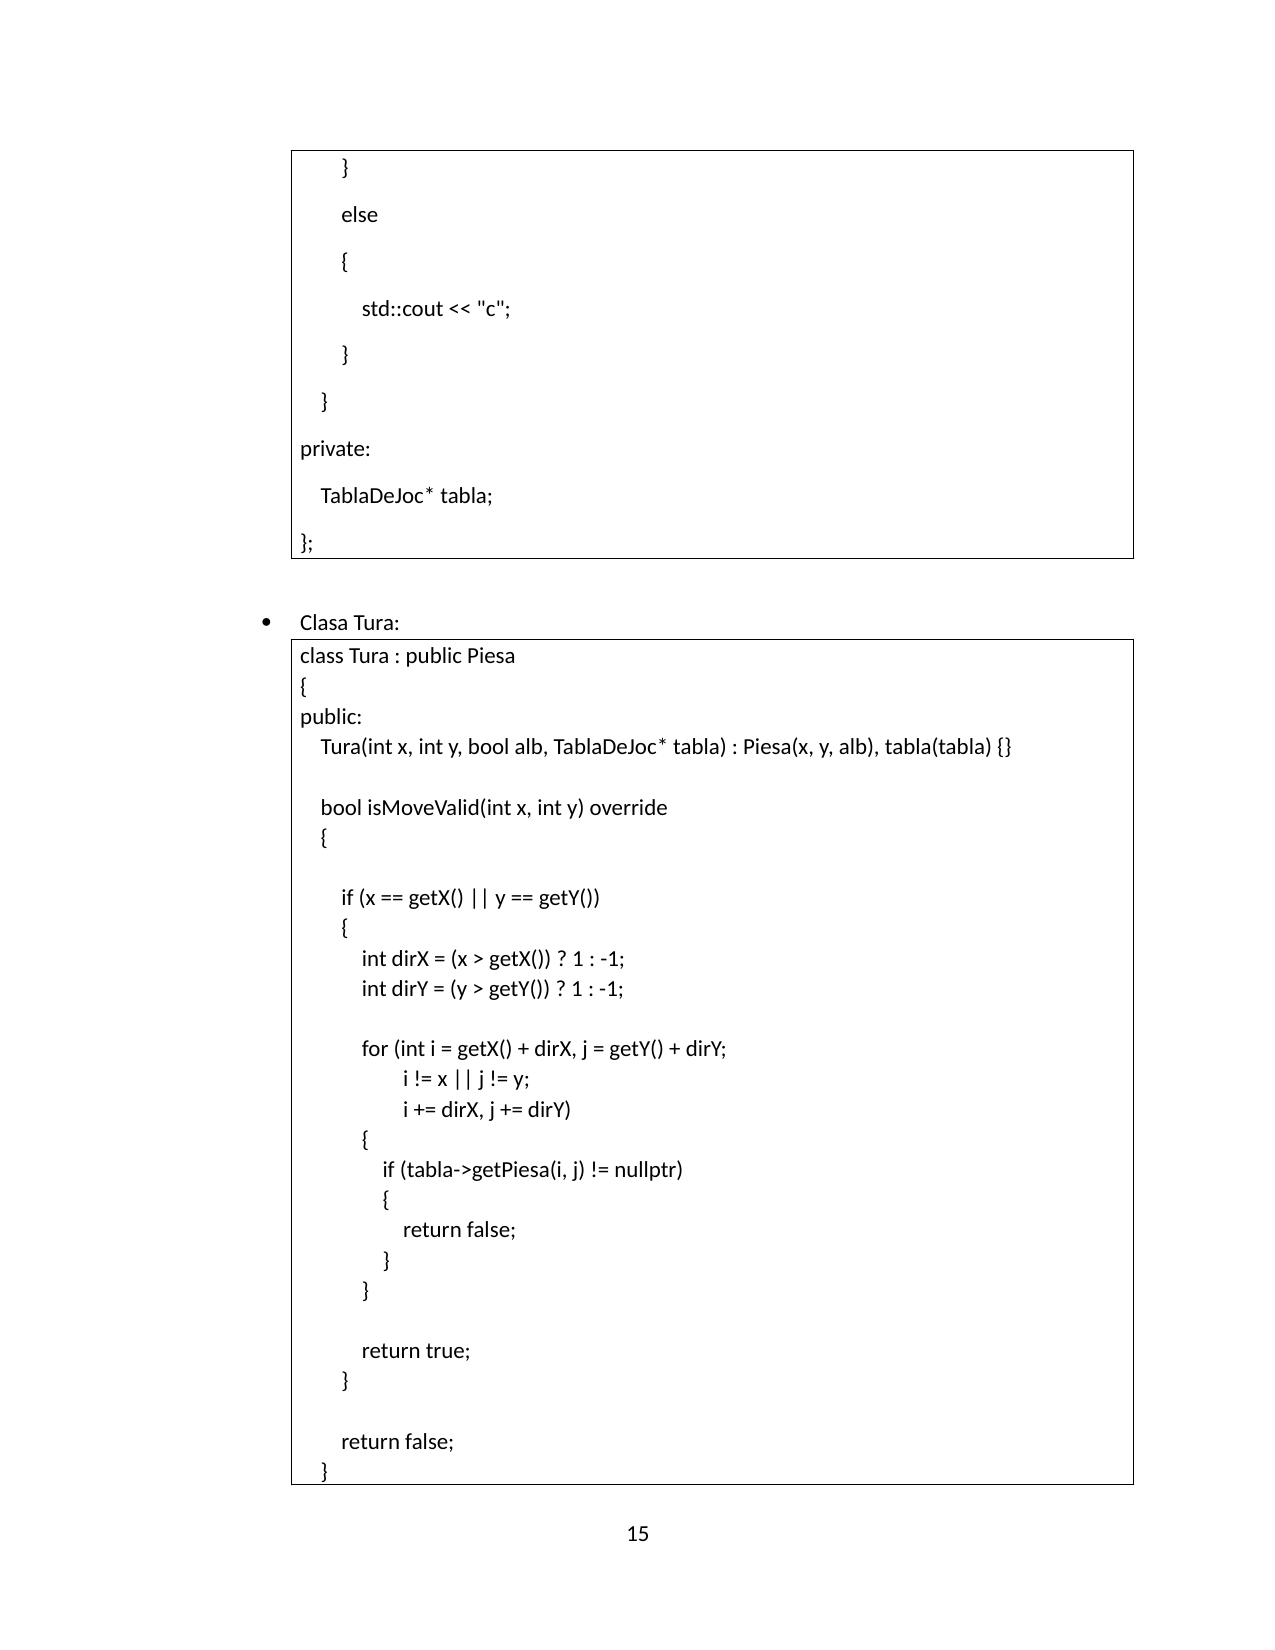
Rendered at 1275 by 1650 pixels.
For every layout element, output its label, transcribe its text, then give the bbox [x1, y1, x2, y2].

list bool isMoveValid(int x, int y) override [292, 789, 1133, 820]
text { [292, 244, 1133, 275]
list public: [292, 699, 1133, 729]
list return false; [292, 1424, 1133, 1454]
list if (tabla->getPiesa(i, j) != nullptr) [292, 1152, 1133, 1182]
list return true; [292, 1333, 1133, 1363]
list int dirX = (x > getX()) ? 1 : -1; [292, 941, 1133, 971]
list } [292, 1454, 1133, 1484]
text } [292, 151, 1133, 181]
text std::cout << "c"; [292, 291, 1133, 322]
text }; [292, 525, 1133, 558]
list Tura(int x, int y, bool alb, TablaDeJoc* tabla) : Piesa(x, y, alb), tabla(tabla) {} [292, 729, 1133, 760]
list for (int i = getX() + dirX, j = getY() + dirY; [292, 1031, 1133, 1061]
text } [292, 337, 1133, 369]
list i != x || j != y; [292, 1061, 1133, 1092]
list } [292, 1273, 1133, 1304]
list class Tura : public Piesa [292, 640, 1133, 669]
list } [292, 1363, 1133, 1395]
list return false; [292, 1212, 1133, 1243]
list { [292, 1122, 1133, 1152]
list Clasa Tura: [262, 608, 1125, 636]
list { [292, 910, 1133, 941]
text } [292, 384, 1133, 416]
list int dirY = (y > getY()) ? 1 : -1; [292, 971, 1133, 1002]
list { [292, 820, 1133, 851]
text else [292, 197, 1133, 228]
list } [292, 1243, 1133, 1273]
list { [292, 1182, 1133, 1212]
list { [292, 669, 1133, 699]
list if (x == getX() || y == getY()) [292, 880, 1133, 910]
list i += dirX, j += dirY) [292, 1092, 1133, 1122]
text TablaDeJoc* tabla; [292, 478, 1133, 509]
text private: [292, 431, 1133, 462]
